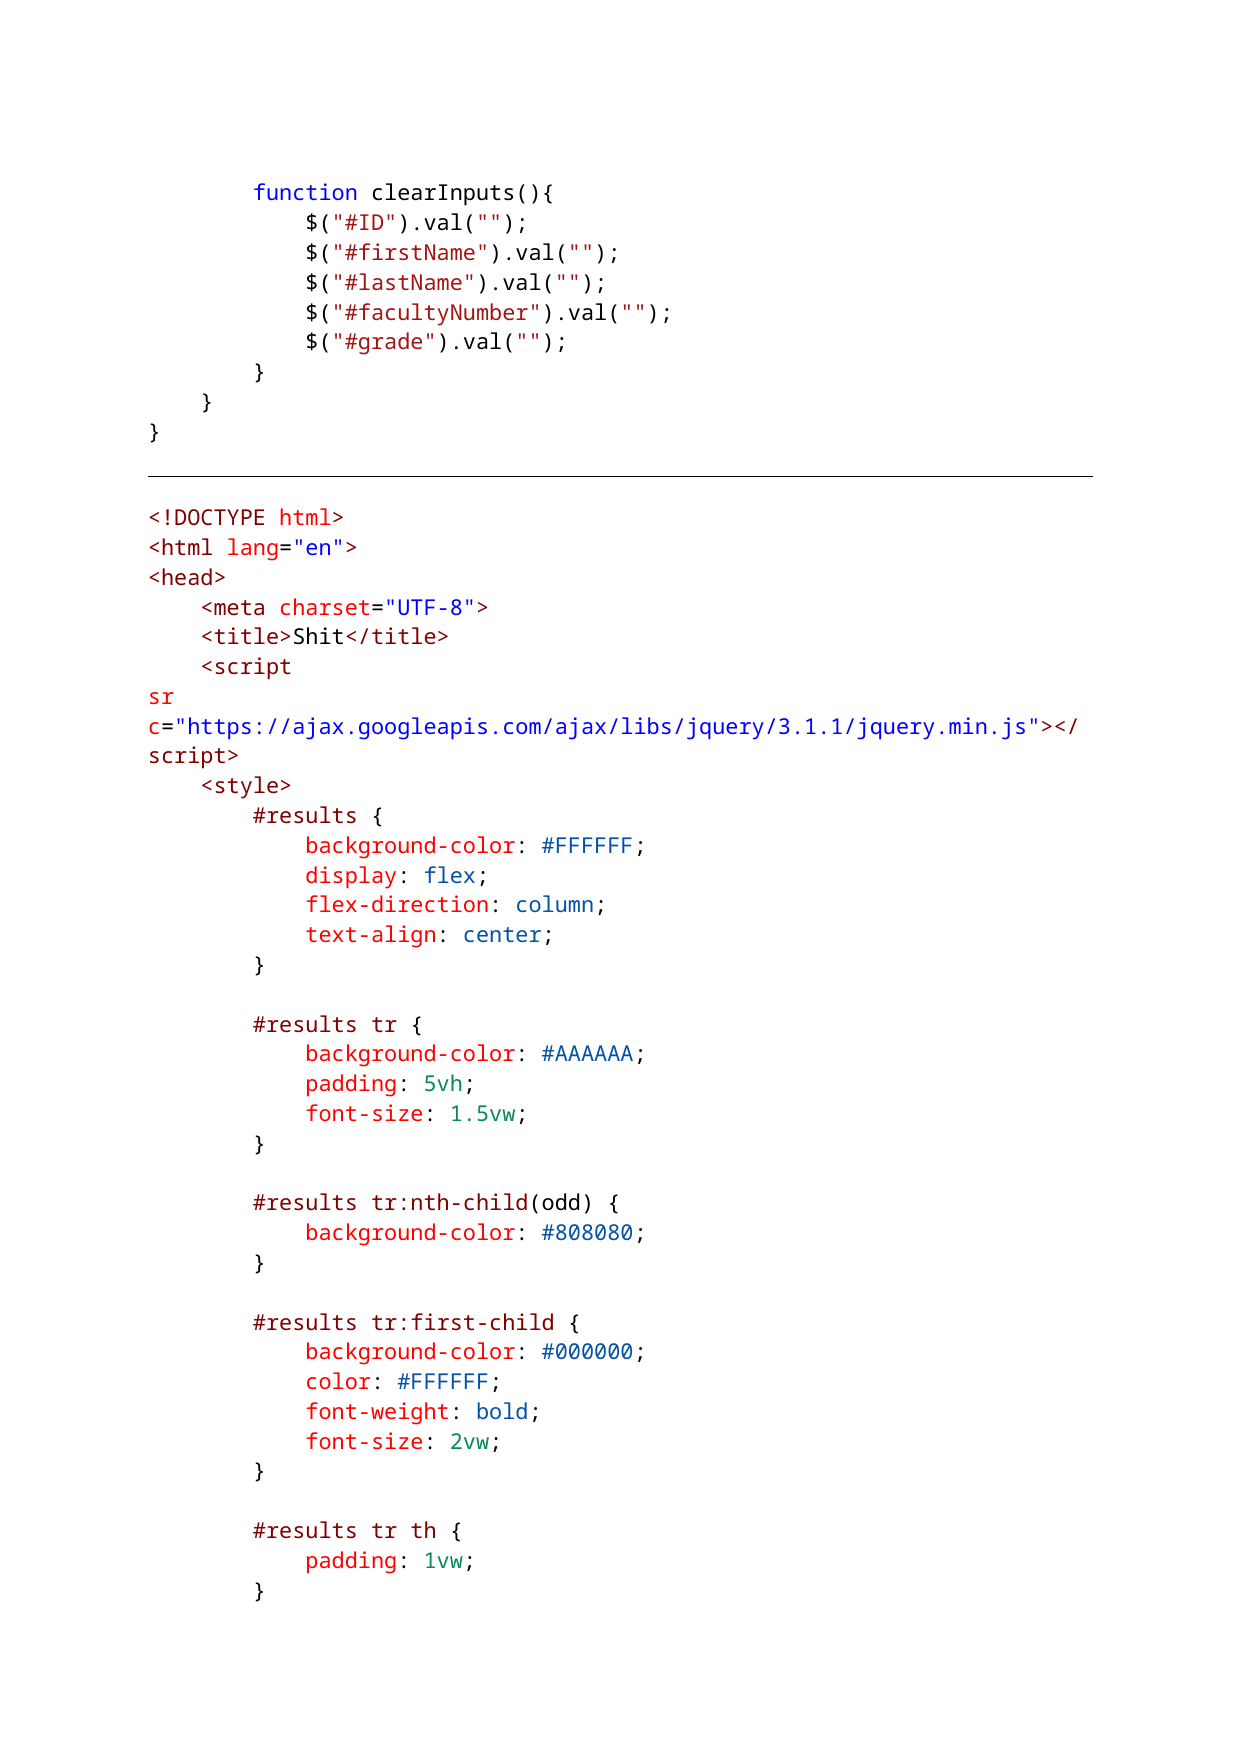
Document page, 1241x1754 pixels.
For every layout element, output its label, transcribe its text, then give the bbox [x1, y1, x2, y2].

text } [148, 1575, 1093, 1604]
text <!DOCTYPE html> [148, 502, 1093, 532]
text background-color: #FFFFFF; [148, 830, 1093, 860]
text font-size: 1.5vw; [148, 1098, 1093, 1128]
text font-size: 2vw; [148, 1426, 1093, 1456]
text text-align: center; [148, 919, 1093, 949]
text background-color: #808080; [148, 1217, 1093, 1247]
text $("#ID").val(""); [148, 207, 1093, 237]
text $("#lastName").val(""); [148, 267, 1093, 297]
text background-color: #000000; [148, 1336, 1093, 1366]
text #results tr th { [148, 1515, 1093, 1545]
text <script src="https://ajax.googleapis.com/ajax/libs/jquery/3.1.1/jquery.min.js"></script> [148, 651, 1093, 770]
text } [148, 386, 1093, 416]
text #results tr:nth-child(odd) { [148, 1187, 1093, 1217]
text } [148, 1128, 1093, 1158]
text #results tr { [148, 1009, 1093, 1038]
text } [148, 1456, 1093, 1485]
text $("#grade").val(""); [148, 326, 1093, 356]
text } [148, 416, 1093, 446]
text $("#firstName").val(""); [148, 237, 1093, 267]
text font-weight: bold; [148, 1396, 1093, 1426]
text color: #FFFFFF; [148, 1366, 1093, 1396]
text #results tr:first-child { [148, 1307, 1093, 1336]
text background-color: #AAAAAA; [148, 1038, 1093, 1068]
text padding: 5vh; [148, 1068, 1093, 1098]
text <style> [148, 770, 1093, 800]
text } [148, 356, 1093, 386]
text } [148, 949, 1093, 979]
text <html lang="en"> [148, 532, 1093, 562]
text display: flex; [148, 860, 1093, 889]
text #results { [148, 800, 1093, 830]
text flex-direction: column; [148, 889, 1093, 919]
text padding: 1vw; [148, 1545, 1093, 1575]
text <meta charset="UTF-8"> [148, 592, 1093, 621]
text function clearInputs(){ [148, 177, 1093, 207]
text <head> [148, 562, 1093, 592]
text $("#facultyNumber").val(""); [148, 297, 1093, 326]
text } [148, 1247, 1093, 1277]
text <title>Shit</title> [148, 621, 1093, 651]
